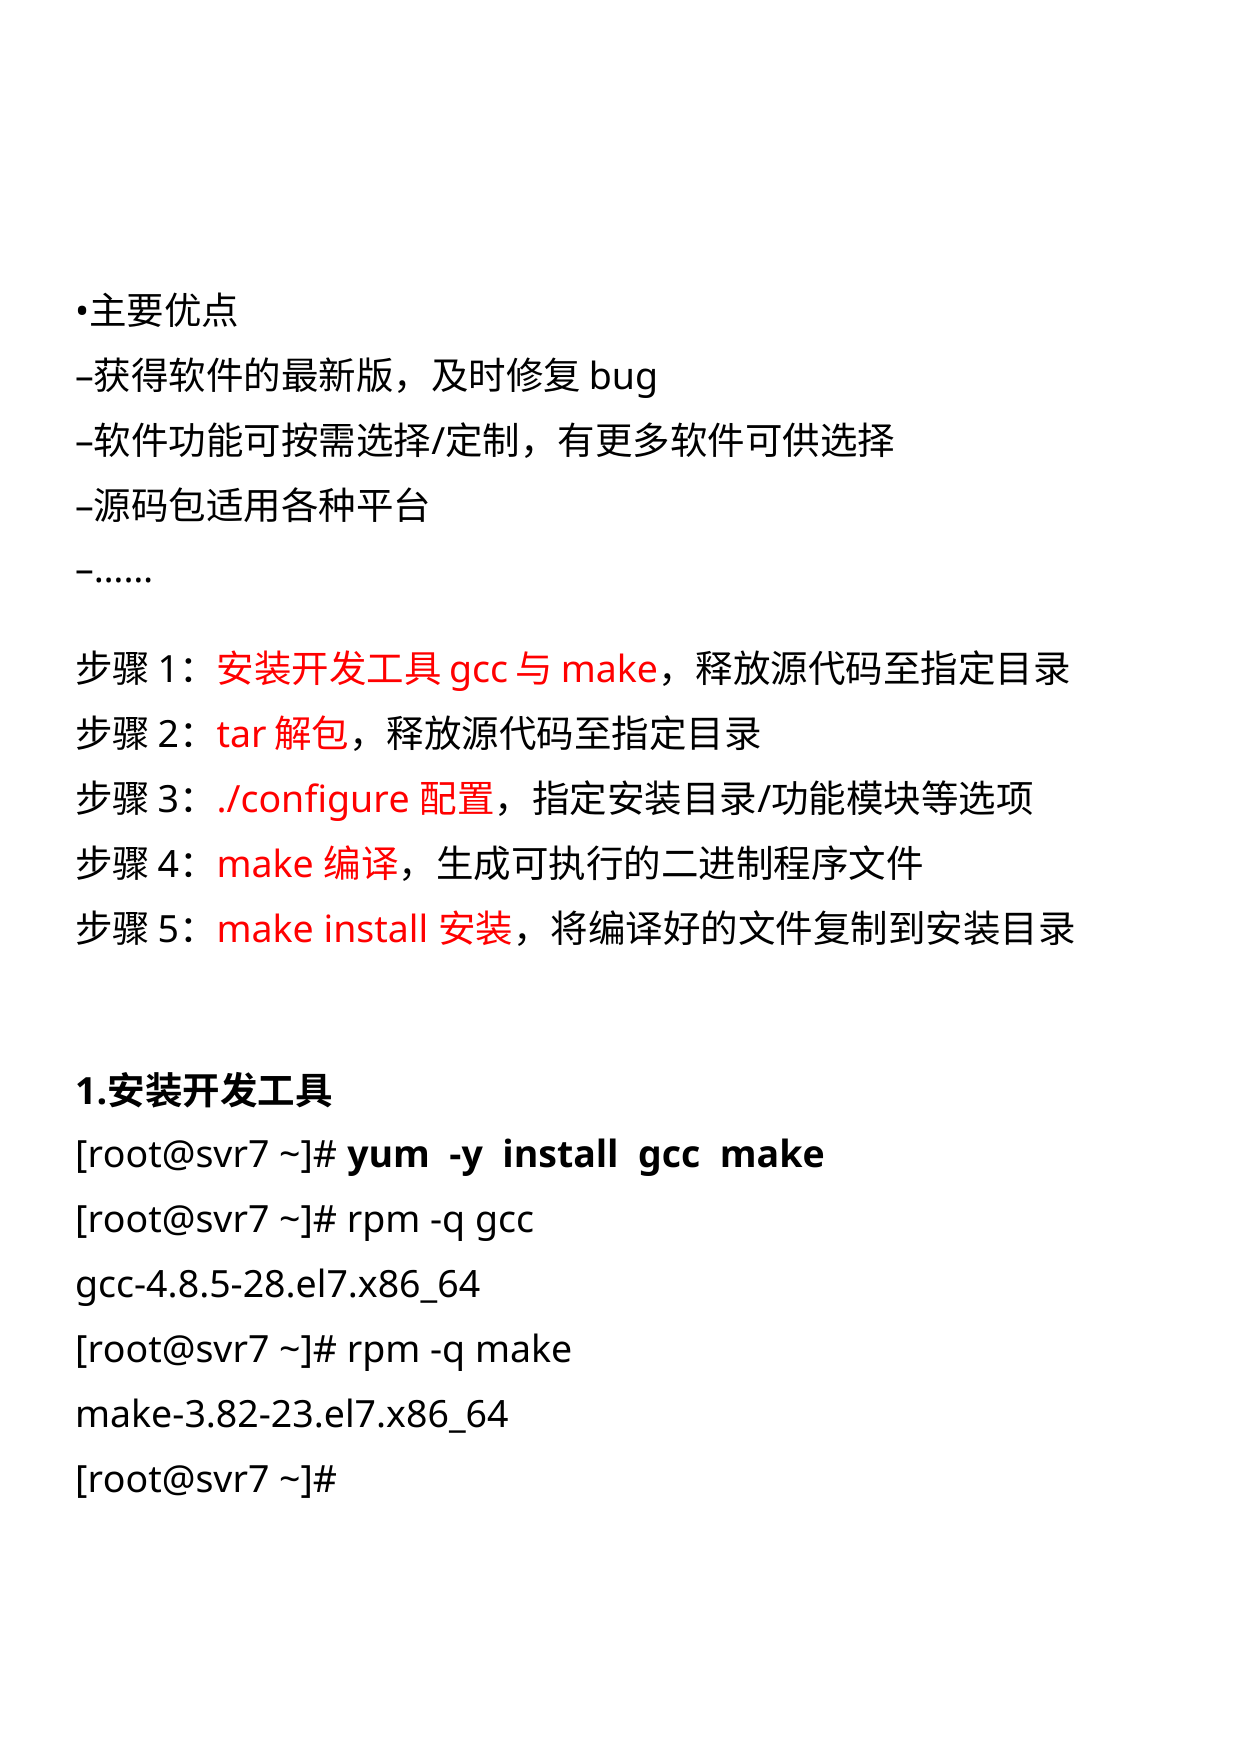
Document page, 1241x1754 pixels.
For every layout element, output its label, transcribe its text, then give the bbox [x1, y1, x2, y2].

text [root@svr7 ~]# yum -y install gcc make [75, 1121, 1165, 1186]
text –…… [75, 536, 1165, 601]
text •主要优点 [75, 276, 1165, 341]
text 步骤3：./configure 配置，指定安装目录/功能模块等选项 [75, 763, 1165, 828]
text 步骤4：make 编译，生成可执行的二进制程序文件 [75, 828, 1165, 893]
text gcc-4.8.5-28.el7.x86_64 [75, 1251, 1165, 1316]
text make-3.82-23.el7.x86_64 [75, 1381, 1165, 1446]
text –源码包适用各种平台 [75, 471, 1165, 536]
text [root@svr7 ~]# [75, 1446, 1165, 1511]
text 步骤1：安装开发工具gcc与make，释放源代码至指定目录 [75, 633, 1165, 698]
text 1.安装开发工具 [75, 1056, 1165, 1121]
text [root@svr7 ~]# rpm -q make [75, 1316, 1165, 1381]
text 步骤2：tar解包，释放源代码至指定目录 [75, 698, 1165, 763]
text –获得软件的最新版，及时修复bug [75, 341, 1165, 406]
text 步骤5：make install 安装，将编译好的文件复制到安装目录 [75, 893, 1165, 958]
text –软件功能可按需选择/定制，有更多软件可供选择 [75, 406, 1165, 471]
text [root@svr7 ~]# rpm -q gcc [75, 1186, 1165, 1251]
